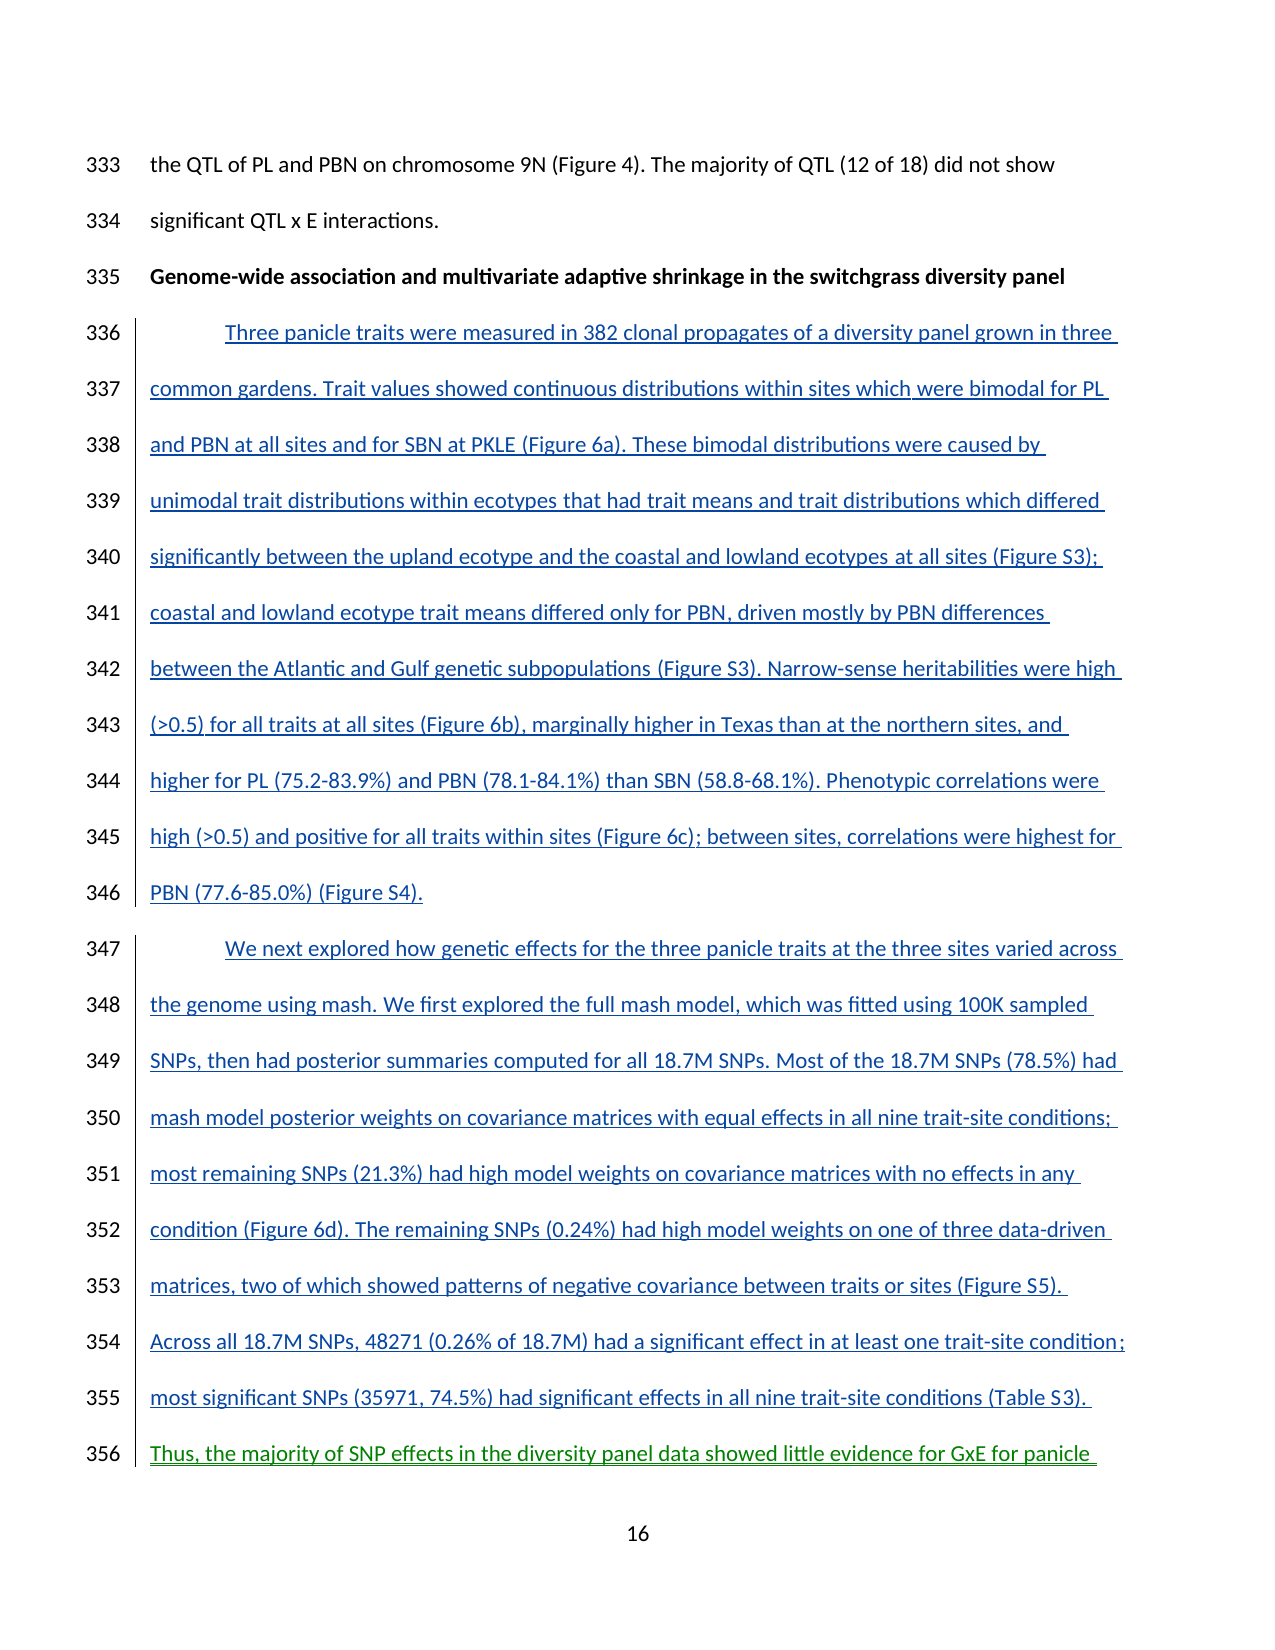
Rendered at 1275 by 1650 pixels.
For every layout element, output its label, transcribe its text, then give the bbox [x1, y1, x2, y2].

text Genome-wide association and multivariate adaptive shrinkage in the switchgrass diversity panel [150, 262, 1125, 290]
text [150, 150, 1125, 234]
